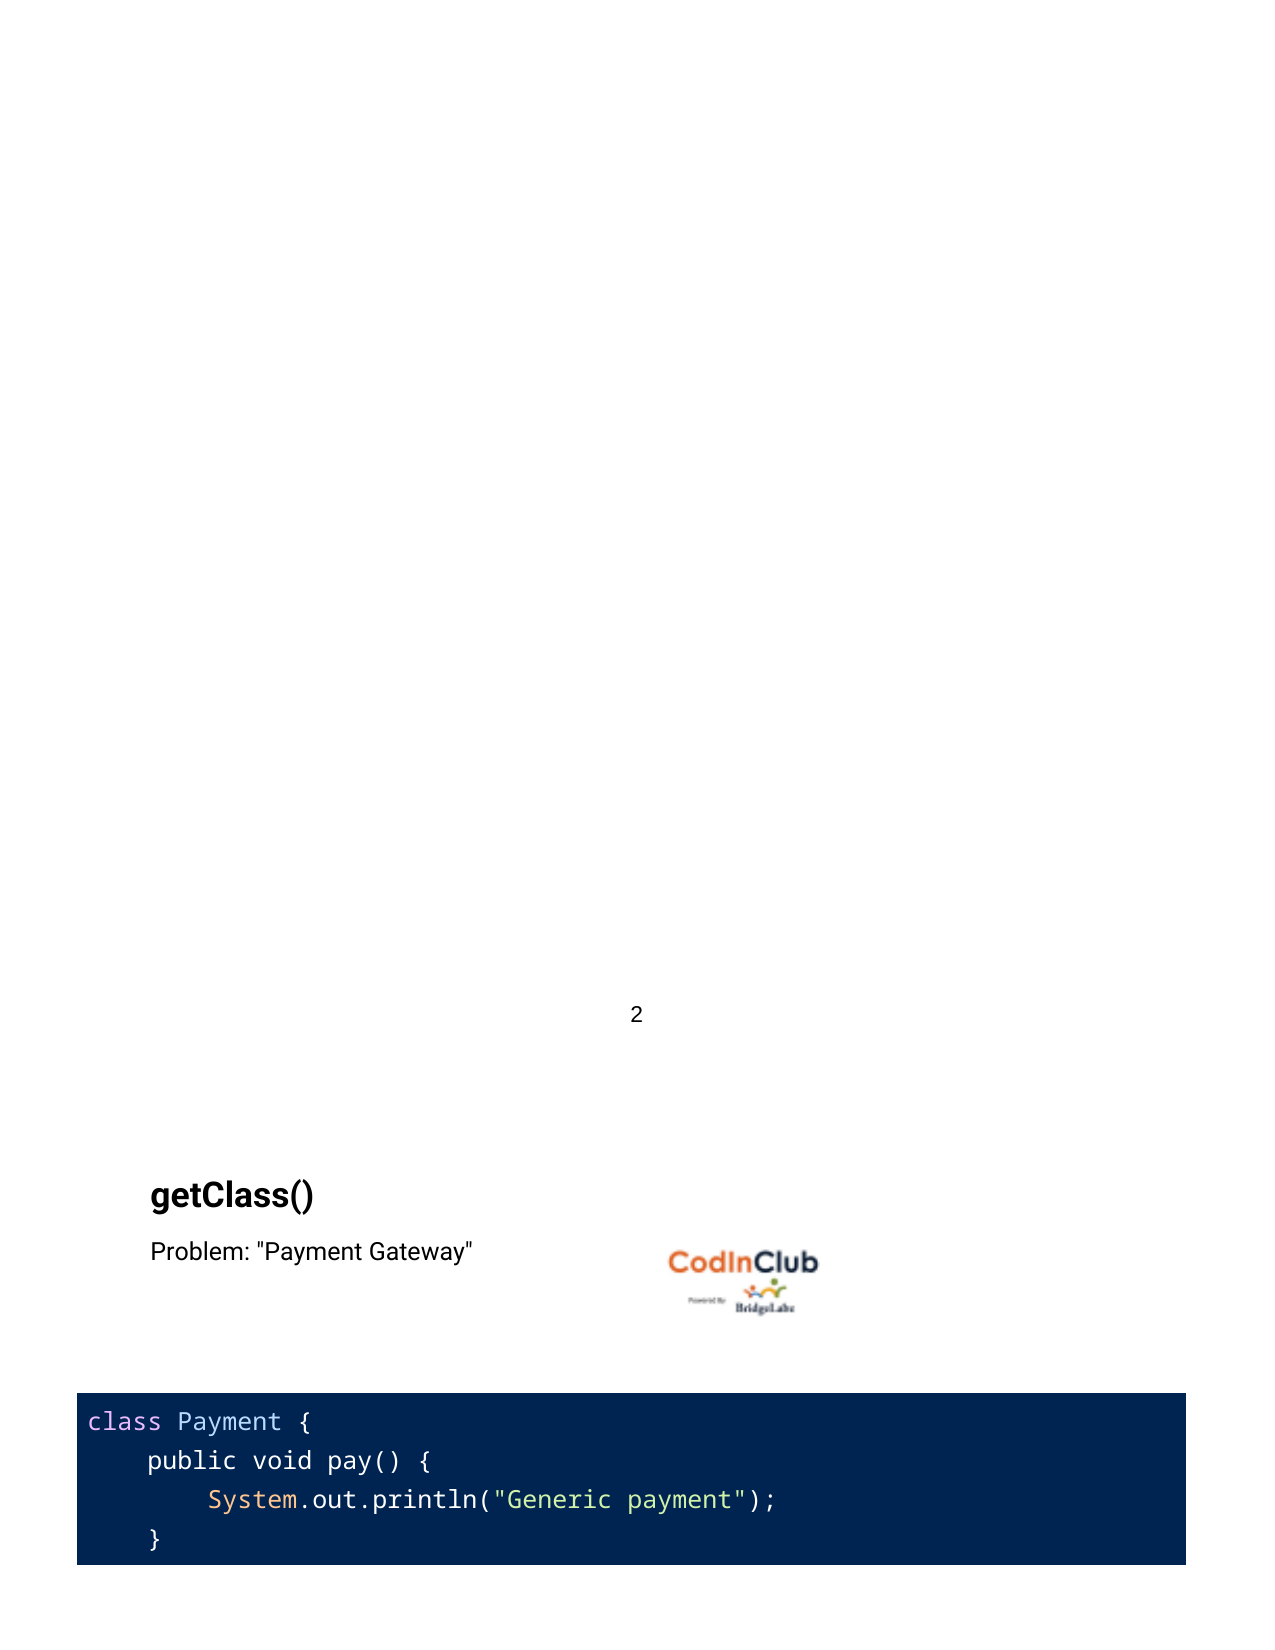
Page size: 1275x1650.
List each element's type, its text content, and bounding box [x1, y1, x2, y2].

text 2 [150, 1001, 643, 1027]
text getClass() [150, 1175, 618, 1217]
text Problem: "Payment Gateway" [150, 1237, 618, 1266]
picture [618, 1213, 870, 1354]
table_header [77, 1393, 1186, 1565]
